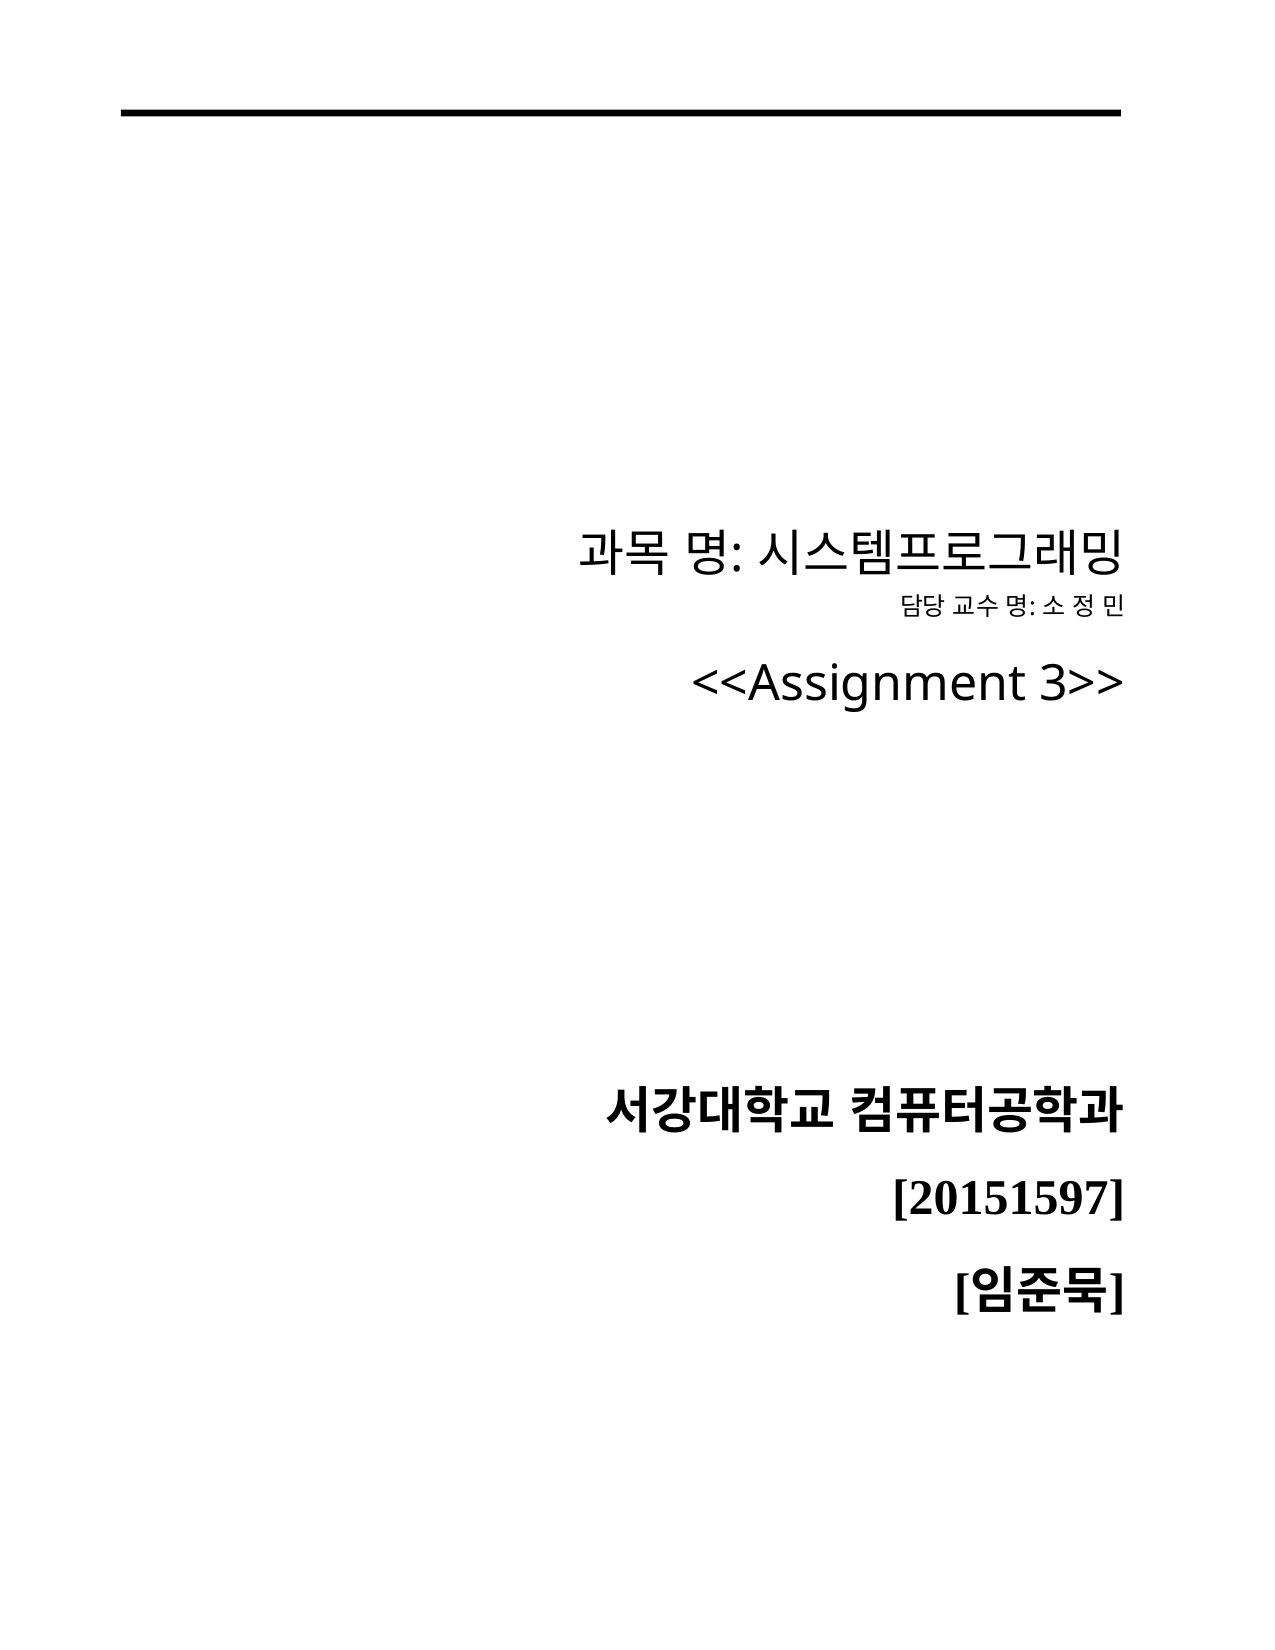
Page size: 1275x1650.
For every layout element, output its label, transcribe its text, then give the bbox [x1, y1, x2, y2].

text 담당 교수 명: 소 정 민 [150, 586, 1125, 622]
text [20151597] [150, 1168, 1125, 1225]
text 과목 명: 시스템프로그래밍 [150, 513, 1125, 586]
text <<Assignment 3>> [150, 647, 1125, 715]
text [임준묵] [150, 1250, 1125, 1323]
text 서강대학교 컴퓨터공학과 [150, 1070, 1125, 1143]
